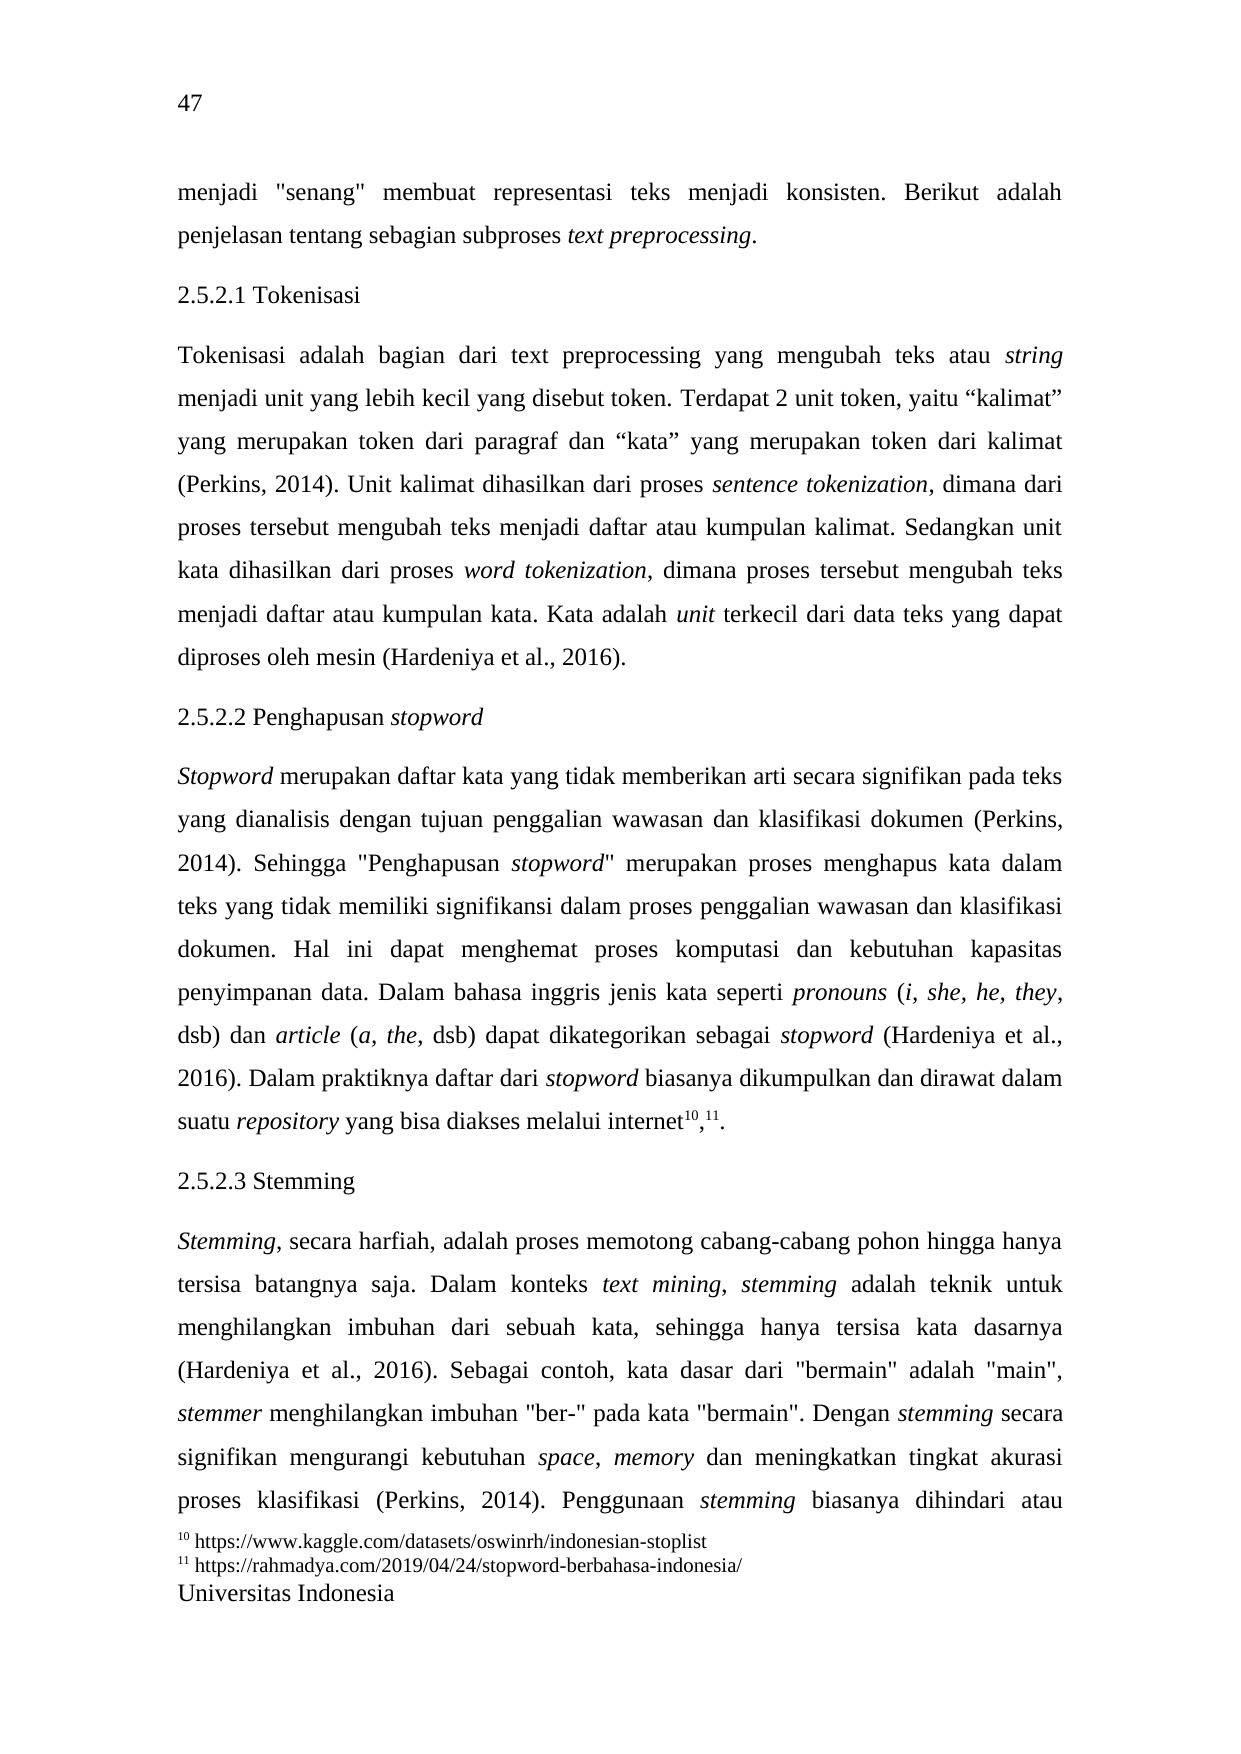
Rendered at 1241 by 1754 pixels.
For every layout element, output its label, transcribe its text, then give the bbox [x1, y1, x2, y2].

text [177, 1226, 1063, 1513]
text Tokenisasi adalah bagian dari text preprocessing yang mengubah teks atau string menjadi unit yang lebih kecil yang disebut token. Terdapat 2 unit token, yaitu “kalimat” yang merupakan token dari paragraf dan “kata” yang merupakan token dari kalimat (Perkins, 2014). Unit kalimat dihasilkan dari proses sentence tokenization, dimana dari proses tersebut mengubah teks menjadi daftar atau kumpulan kalimat. Sedangkan unit kata dihasilkan dari proses word tokenization, dimana proses tersebut mengubah teks menjadi daftar atau kumpulan kata. Kata adalah unit terkecil dari data teks yang dapat diproses oleh mesin (Hardeniya et al., 2016). [177, 340, 1063, 671]
text 2.5.2.1 Tokenisasi [177, 280, 1063, 309]
text 2.5.2.3 Stemming [177, 1166, 1063, 1195]
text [177, 177, 1063, 249]
text Stopword merupakan daftar kata yang tidak memberikan arti secara signifikan pada teks yang dianalisis dengan tujuan penggalian wawasan dan klasifikasi dokumen (Perkins, 2014). Sehingga "Penghapusan stopword" merupakan proses menghapus kata dalam teks yang tidak memiliki signifikansi dalam proses penggalian wawasan dan klasifikasi dokumen. Hal ini dapat menghemat proses komputasi dan kebutuhan kapasitas penyimpanan data. Dalam bahasa inggris jenis kata seperti pronouns (i, she, he, they, dsb) dan article (a, the, dsb) dapat dikategorikan sebagai stopword (Hardeniya et al., 2016). Dalam praktiknya daftar dari stopword biasanya dikumpulkan dan dirawat dalam suatu repository yang bisa diakses melalui internet,. [177, 761, 1063, 1135]
text 2.5.2.2 Penghapusan stopword [177, 702, 1063, 730]
